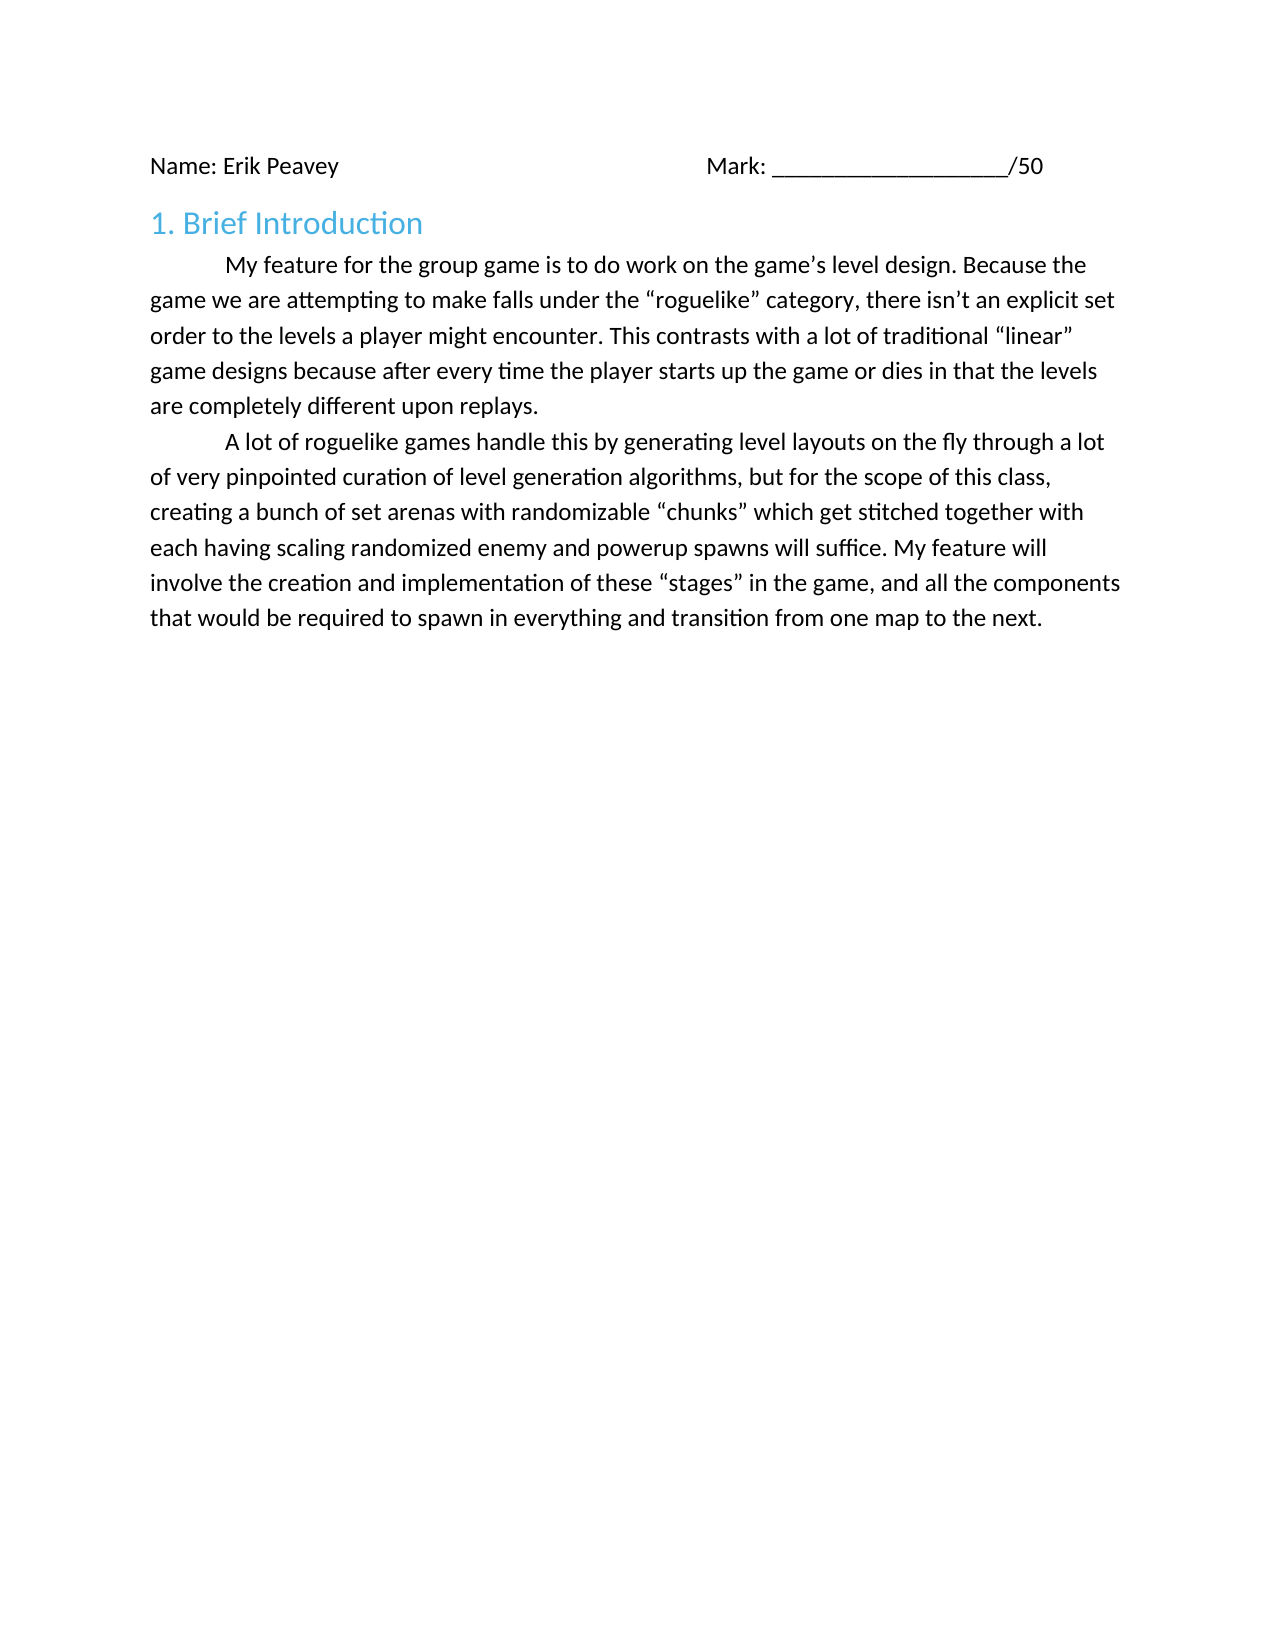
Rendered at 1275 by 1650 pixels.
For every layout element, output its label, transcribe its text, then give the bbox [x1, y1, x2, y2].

text Name: Erik Peavey Mark: ___________________/50 [150, 150, 1125, 181]
subtitle 1. Brief Introduction [150, 202, 1125, 243]
text My feature for the group game is to do work on the game’s level design. Because the game we are attempting to make falls under the “roguelike” category, there isn’t an explicit set order to the levels a player might encounter. This contrasts with a lot of traditional “linear” game designs because after every time the player starts up the game or dies in that the levels are completely different upon replays. [150, 249, 1125, 421]
text A lot of roguelike games handle this by generating level layouts on the fly through a lot of very pinpointed curation of level generation algorithms, but for the scope of this class, creating a bunch of set arenas with randomizable “chunks” which get stitched together with each having scaling randomized enemy and powerup spawns will suffice. My feature will involve the creation and implementation of these “stages” in the game, and all the components that would be required to spawn in everything and transition from one map to the next. [150, 426, 1125, 633]
